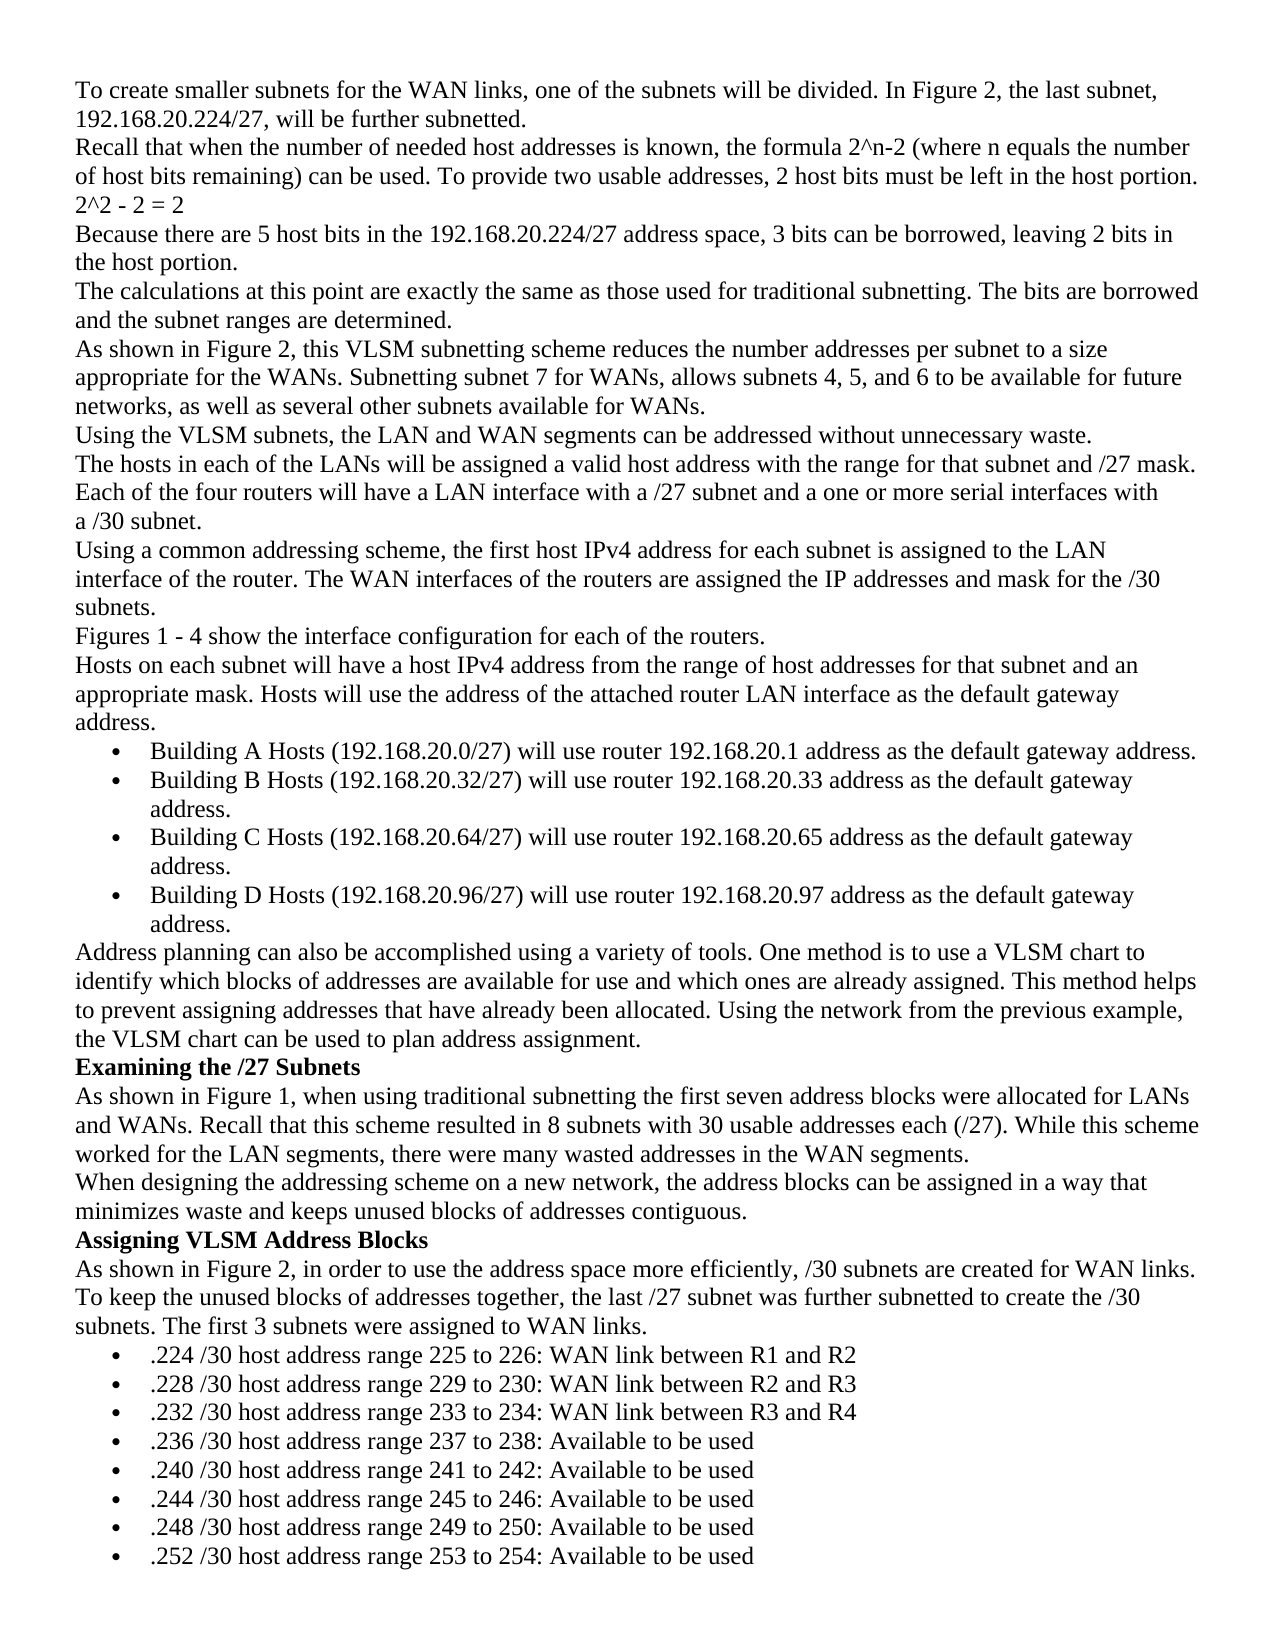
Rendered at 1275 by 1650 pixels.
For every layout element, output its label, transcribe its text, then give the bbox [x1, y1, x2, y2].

text Figures 1 - 4 show the interface configuration for each of the routers. [75, 621, 1200, 650]
list .232 /30 host address range 233 to 234: WAN link between R3 and R4 [112, 1397, 1200, 1426]
text Hosts on each subnet will have a host IPv4 address from the range of host addresses for that subnet and an appropriate mask. Hosts will use the address of the attached router LAN interface as the default gateway address. [75, 650, 1200, 736]
text Examining the /27 Subnets [75, 1052, 1200, 1081]
text Recall that when the number of needed host addresses is known, the formula 2^n-2 (where n equals the number of host bits remaining) can be used. To provide two usable addresses, 2 host bits must be left in the host portion. [75, 132, 1200, 190]
list .248 /30 host address range 249 to 250: Available to be used [112, 1512, 1200, 1541]
text As shown in Figure 1, when using traditional subnetting the first seven address blocks were allocated for LANs and WANs. Recall that this scheme resulted in 8 subnets with 30 usable addresses each (/27). While this scheme worked for the LAN segments, there were many wasted addresses in the WAN segments. [75, 1081, 1200, 1167]
text Assigning VLSM Address Blocks [75, 1225, 1200, 1254]
list Building C Hosts (192.168.20.64/27) will use router 192.168.20.65 address as the default gateway address. [112, 822, 1200, 880]
list Building D Hosts (192.168.20.96/27) will use router 192.168.20.97 address as the default gateway address. [112, 880, 1200, 937]
text The hosts in each of the LANs will be assigned a valid host address with the range for that subnet and /27 mask. Each of the four routers will have a LAN interface with a /27 subnet and a one or more serial interfaces with a /30 subnet. [75, 449, 1200, 535]
list .244 /30 host address range 245 to 246: Available to be used [112, 1484, 1200, 1512]
list Building B Hosts (192.168.20.32/27) will use router 192.168.20.33 address as the default gateway address. [112, 765, 1200, 822]
text Using a common addressing scheme, the first host IPv4 address for each subnet is assigned to the LAN interface of the router. The WAN interfaces of the routers are assigned the IP addresses and mask for the /30 subnets. [75, 535, 1200, 621]
text As shown in Figure 2, this VLSM subnetting scheme reduces the number addresses per subnet to a size appropriate for the WANs. Subnetting subnet 7 for WANs, allows subnets 4, 5, and 6 to be available for future networks, as well as several other subnets available for WANs. [75, 334, 1200, 420]
list .228 /30 host address range 229 to 230: WAN link between R2 and R3 [112, 1369, 1200, 1397]
list .252 /30 host address range 253 to 254: Available to be used [112, 1541, 1200, 1570]
text Address planning can also be accomplished using a variety of tools. One method is to use a VLSM chart to identify which blocks of addresses are available for use and which ones are already assigned. This method helps to prevent assigning addresses that have already been allocated. Using the network from the previous example, the VLSM chart can be used to plan address assignment. [75, 937, 1200, 1052]
list .236 /30 host address range 237 to 238: Available to be used [112, 1426, 1200, 1455]
list .224 /30 host address range 225 to 226: WAN link between R1 and R2 [112, 1340, 1200, 1369]
text When designing the addressing scheme on a new network, the address blocks can be assigned in a way that minimizes waste and keeps unused blocks of addresses contiguous. [75, 1167, 1200, 1225]
text As shown in Figure 2, in order to use the address space more efficiently, /30 subnets are created for WAN links. To keep the unused blocks of addresses together, the last /27 subnet was further subnetted to create the /30 subnets. The first 3 subnets were assigned to WAN links. [75, 1254, 1200, 1340]
text Using the VLSM subnets, the LAN and WAN segments can be addressed without unnecessary waste. [75, 420, 1200, 449]
text 2^2 - 2 = 2 [75, 190, 1200, 219]
text The calculations at this point are exactly the same as those used for traditional subnetting. The bits are borrowed and the subnet ranges are determined. [75, 276, 1200, 334]
text To create smaller subnets for the WAN links, one of the subnets will be divided. In Figure 2, the last subnet, 192.168.20.224/27, will be further subnetted. [75, 75, 1200, 132]
list .240 /30 host address range 241 to 242: Available to be used [112, 1455, 1200, 1484]
text Because there are 5 host bits in the 192.168.20.224/27 address space, 3 bits can be borrowed, leaving 2 bits in the host portion. [75, 219, 1200, 276]
list Building A Hosts (192.168.20.0/27) will use router 192.168.20.1 address as the default gateway address. [112, 736, 1200, 765]
